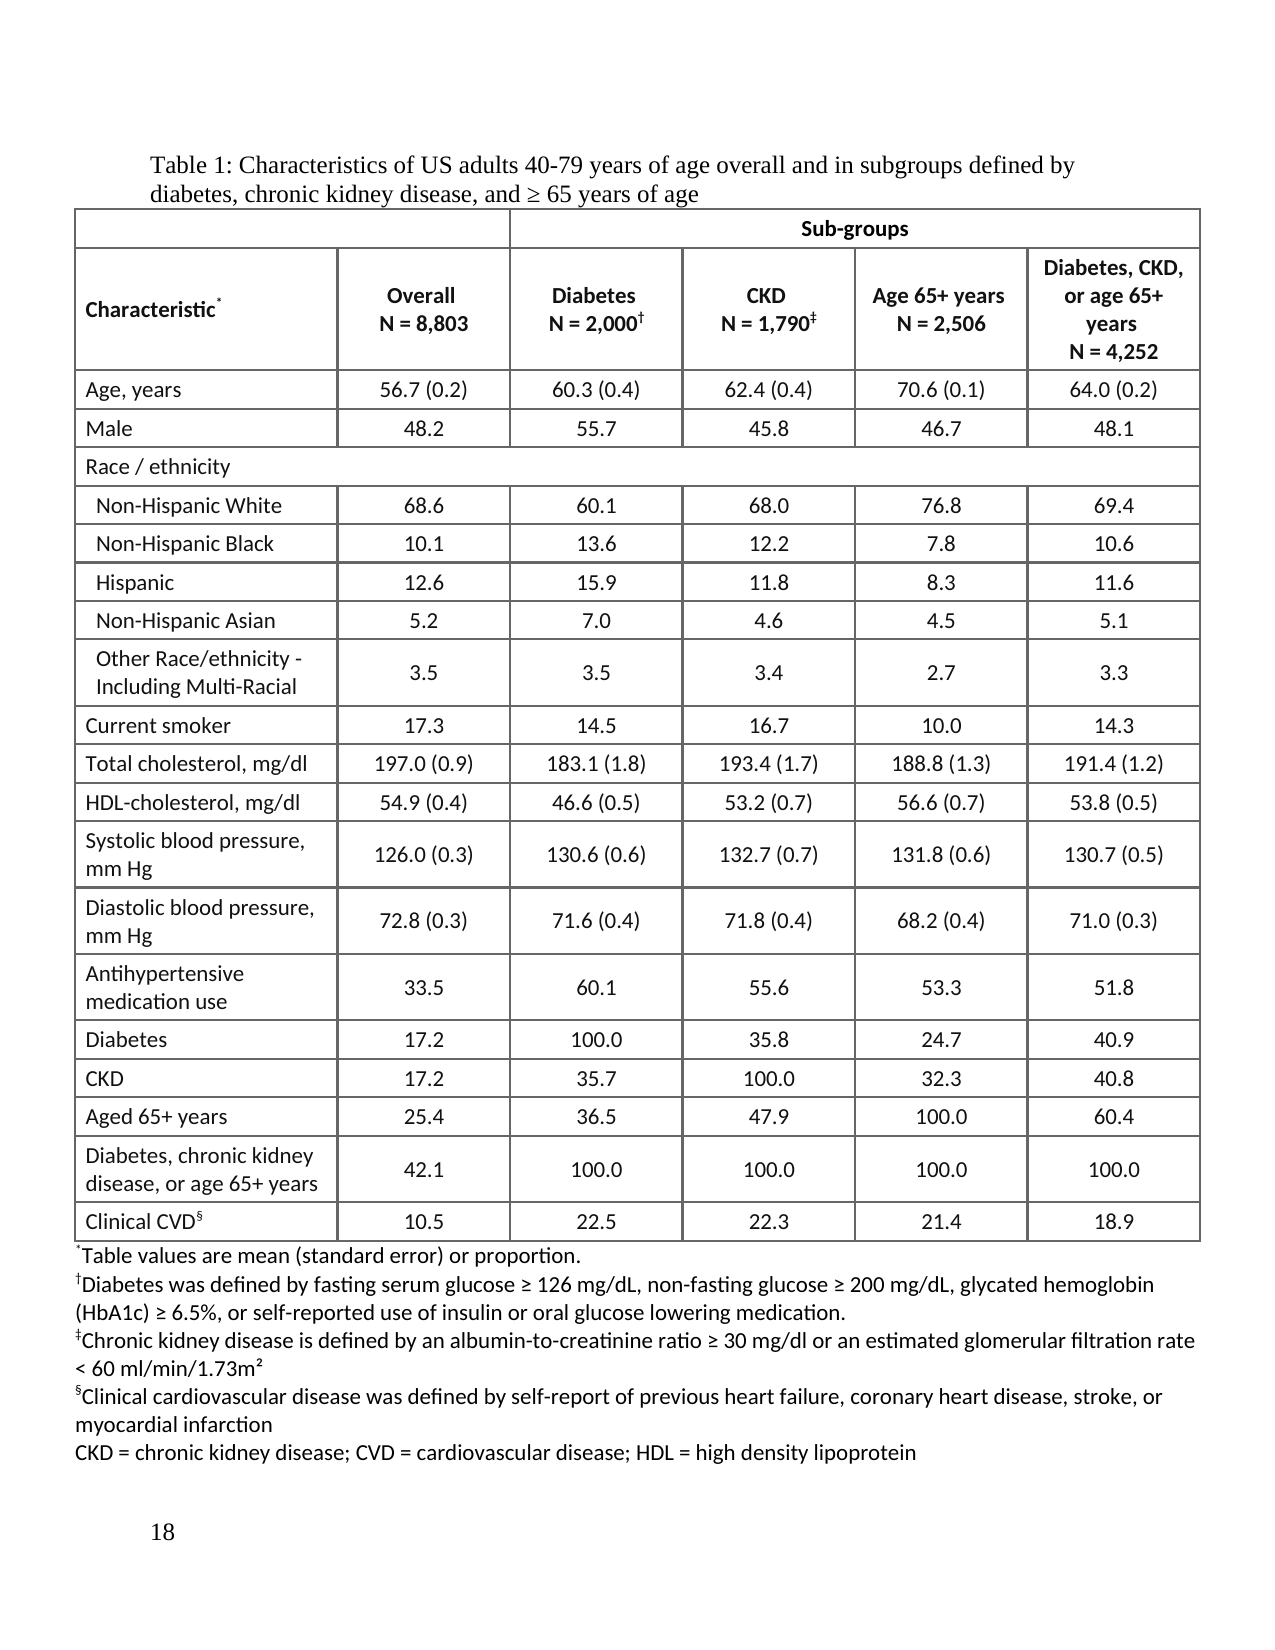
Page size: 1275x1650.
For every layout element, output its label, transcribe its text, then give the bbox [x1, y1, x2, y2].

table_cell Diabetes [76, 1021, 336, 1058]
table_cell 15.9 [511, 564, 681, 600]
table_cell Clinical CVD§ [76, 1203, 336, 1239]
table_cell 71.0 (0.3) [1029, 889, 1199, 953]
table_cell Non-Hispanic White [76, 487, 336, 523]
table_cell 21.4 [856, 1203, 1026, 1239]
table_cell 17.2 [339, 1021, 509, 1058]
table_cell †Diabetes was defined by fasting serum glucose ≥ 126 mg/dL, non-fasting glucose ≥ 200 mg/dL, glycated hemoglobin (HbA1c) ≥ 6.5%, or self-reported use of insulin or oral glucose lowering medication. [75, 1270, 1200, 1326]
table_cell 2.7 [856, 640, 1026, 705]
table_cell 22.3 [684, 1203, 854, 1239]
table_cell Aged 65+ years [76, 1098, 336, 1135]
table_cell 8.3 [856, 564, 1026, 600]
table_cell 68.6 [339, 487, 509, 523]
table_cell 12.2 [684, 525, 854, 561]
table_cell 5.1 [1029, 602, 1199, 638]
table_cell *Table values are mean (standard error) or proportion. [75, 1242, 1200, 1270]
table_cell 14.3 [1029, 707, 1199, 743]
table_cell 100.0 [511, 1021, 681, 1058]
table_cell 3.3 [1029, 640, 1199, 705]
table_cell 3.5 [339, 640, 509, 705]
table_cell Characteristic* [76, 249, 336, 369]
table_cell HDL-cholesterol, mg/dl [76, 784, 336, 820]
table_cell 45.8 [684, 410, 854, 446]
table_cell CKD = chronic kidney disease; CVD = cardiovascular disease; HDL = high density lipoprotein [75, 1438, 1200, 1466]
table_cell 100.0 [684, 1060, 854, 1096]
table_cell 53.3 [856, 955, 1026, 1019]
table_cell 48.1 [1029, 410, 1199, 446]
table_cell 35.8 [684, 1021, 854, 1058]
table_cell Current smoker [76, 707, 336, 743]
table_cell 4.6 [684, 602, 854, 638]
table_cell ‡Chronic kidney disease is defined by an albumin-to-creatinine ratio ≥ 30 mg/dl or an estimated glomerular filtration rate < 60 ml/min/1.73m² [75, 1326, 1200, 1382]
table_cell 56.7 (0.2) [339, 371, 509, 408]
table_header [76, 210, 509, 247]
table_cell 68.0 [684, 487, 854, 523]
table_cell Race / ethnicity [76, 448, 1199, 484]
table_cell 16.7 [684, 707, 854, 743]
table_cell 3.5 [511, 640, 681, 705]
table_cell 7.8 [856, 525, 1026, 561]
table_cell Non-Hispanic Black [76, 525, 336, 561]
table_cell Hispanic [76, 564, 336, 600]
table_cell 40.8 [1029, 1060, 1199, 1096]
table_cell 17.3 [339, 707, 509, 743]
table_cell 13.6 [511, 525, 681, 561]
table_cell 10.6 [1029, 525, 1199, 561]
table_cell Diastolic blood pressure, mm Hg [76, 889, 336, 953]
table_cell 60.1 [511, 955, 681, 1019]
table_cell 3.4 [684, 640, 854, 705]
table_cell 62.4 (0.4) [684, 371, 854, 408]
text Table 1: Characteristics of US adults 40-79 years of age overall and in subgroups defined by diabetes, chronic kidney disease, and ≥ 65 years of age [150, 150, 1125, 207]
table_cell 60.4 [1029, 1098, 1199, 1135]
table_cell 18.9 [1029, 1203, 1199, 1239]
table_cell §Clinical cardiovascular disease was defined by self-report of previous heart failure, coronary heart disease, stroke, or myocardial infarction [75, 1382, 1200, 1438]
table_cell 197.0 (0.9) [339, 745, 509, 782]
table_cell 47.9 [684, 1098, 854, 1135]
table_cell 100.0 [684, 1137, 854, 1201]
table_cell 53.2 (0.7) [684, 784, 854, 820]
table_cell 68.2 (0.4) [856, 889, 1026, 953]
table_cell 130.7 (0.5) [1029, 822, 1199, 886]
table_cell 36.5 [511, 1098, 681, 1135]
table_cell 64.0 (0.2) [1029, 371, 1199, 408]
table_cell 72.8 (0.3) [339, 889, 509, 953]
table_cell Diabetes N = 2,000† [511, 249, 681, 369]
table_cell Age 65+ years N = 2,506 [856, 249, 1026, 369]
table_cell 14.5 [511, 707, 681, 743]
table_cell 55.6 [684, 955, 854, 1019]
table_cell 25.4 [339, 1098, 509, 1135]
table_cell 51.8 [1029, 955, 1199, 1019]
table_cell 54.9 (0.4) [339, 784, 509, 820]
table_cell 56.6 (0.7) [856, 784, 1026, 820]
table_cell 40.9 [1029, 1021, 1199, 1058]
table_cell Age, years [76, 371, 336, 408]
table_cell 11.6 [1029, 564, 1199, 600]
table_cell 4.5 [856, 602, 1026, 638]
table_cell Other Race/ethnicity - Including Multi-Racial [76, 640, 336, 705]
table_cell 100.0 [511, 1137, 681, 1201]
table_header Sub-groups [511, 210, 1199, 247]
table_cell Diabetes, chronic kidney disease, or age 65+ years [76, 1137, 336, 1201]
table_cell Systolic blood pressure, mm Hg [76, 822, 336, 886]
table_cell 7.0 [511, 602, 681, 638]
table_cell 33.5 [339, 955, 509, 1019]
table_cell 183.1 (1.8) [511, 745, 681, 782]
table_cell 12.6 [339, 564, 509, 600]
table_cell 69.4 [1029, 487, 1199, 523]
table_cell 126.0 (0.3) [339, 822, 509, 886]
table_cell Male [76, 410, 336, 446]
table_cell 48.2 [339, 410, 509, 446]
table_cell 42.1 [339, 1137, 509, 1201]
table_cell 55.7 [511, 410, 681, 446]
table_cell 5.2 [339, 602, 509, 638]
table_cell Diabetes, CKD, or age 65+ years N = 4,252 [1029, 249, 1199, 369]
table_cell 71.6 (0.4) [511, 889, 681, 953]
table_cell 130.6 (0.6) [511, 822, 681, 886]
table_cell Total cholesterol, mg/dl [76, 745, 336, 782]
table_cell 191.4 (1.2) [1029, 745, 1199, 782]
table_cell 10.5 [339, 1203, 509, 1239]
table_cell 70.6 (0.1) [856, 371, 1026, 408]
table_cell 35.7 [511, 1060, 681, 1096]
table_cell 46.6 (0.5) [511, 784, 681, 820]
table_cell 100.0 [856, 1098, 1026, 1135]
table_cell 131.8 (0.6) [856, 822, 1026, 886]
table_cell CKD [76, 1060, 336, 1096]
table_cell 32.3 [856, 1060, 1026, 1096]
table_cell 193.4 (1.7) [684, 745, 854, 782]
table_cell 100.0 [856, 1137, 1026, 1201]
table_cell 60.3 (0.4) [511, 371, 681, 408]
table_cell 53.8 (0.5) [1029, 784, 1199, 820]
table_cell Antihypertensive medication use [76, 955, 336, 1019]
table_cell 188.8 (1.3) [856, 745, 1026, 782]
table_cell 10.0 [856, 707, 1026, 743]
table_cell 60.1 [511, 487, 681, 523]
table_cell 46.7 [856, 410, 1026, 446]
table_cell Non-Hispanic Asian [76, 602, 336, 638]
table_cell 76.8 [856, 487, 1026, 523]
table_cell Overall N = 8,803 [339, 249, 509, 369]
table_cell 10.1 [339, 525, 509, 561]
table_cell CKD N = 1,790‡ [684, 249, 854, 369]
table_cell 22.5 [511, 1203, 681, 1239]
table_cell 24.7 [856, 1021, 1026, 1058]
table_cell 132.7 (0.7) [684, 822, 854, 886]
table_cell 71.8 (0.4) [684, 889, 854, 953]
table_cell 11.8 [684, 564, 854, 600]
table_cell 100.0 [1029, 1137, 1199, 1201]
table_cell 17.2 [339, 1060, 509, 1096]
